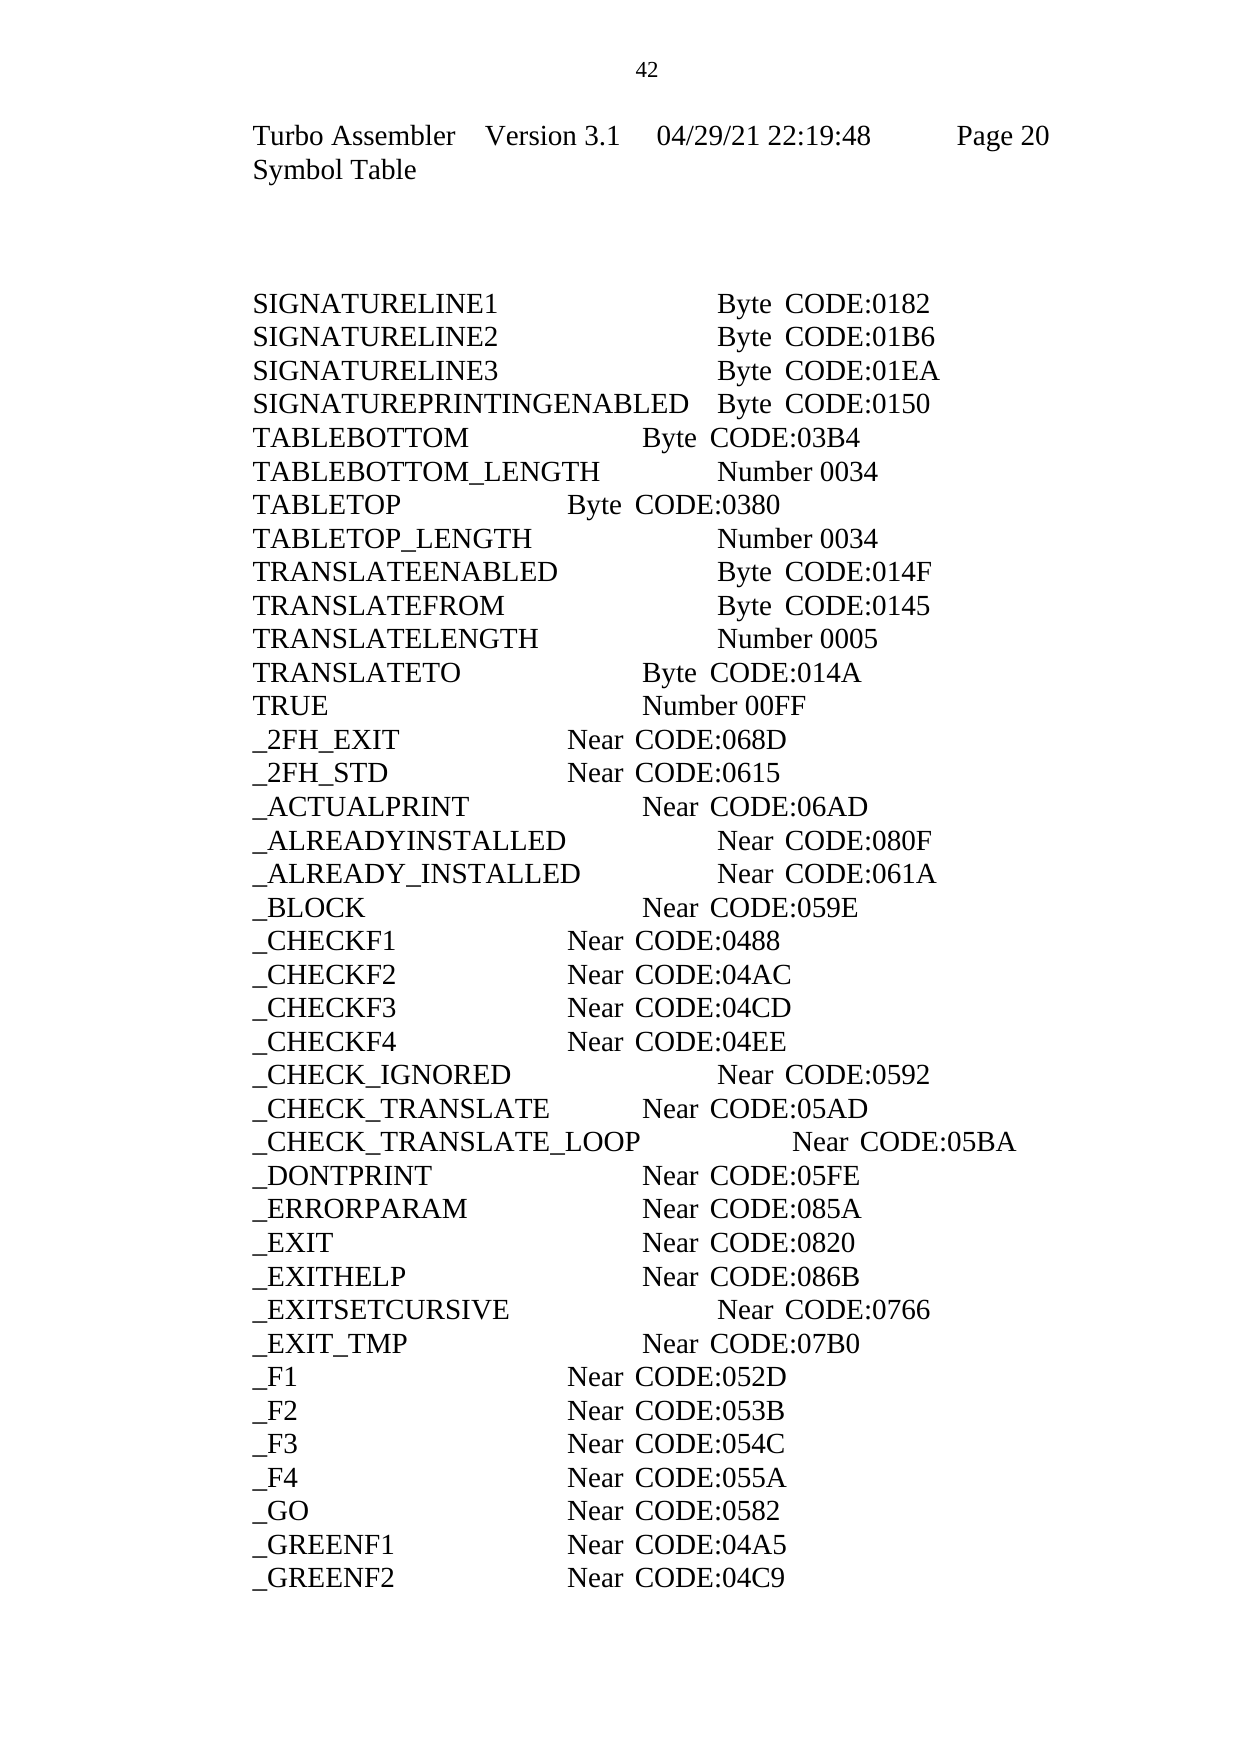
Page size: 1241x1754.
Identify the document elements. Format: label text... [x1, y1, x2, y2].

text _EXITSETCURSIVE Near CODE:0766 [252, 1292, 1169, 1326]
text SIGNATUREPRINTINGENABLED Byte CODE:0150 [252, 387, 1169, 420]
text TABLEBOTTOM Byte CODE:03B4 [252, 420, 1169, 454]
text _ALREADY_INSTALLED Near CODE:061A [252, 856, 1169, 890]
text Symbol Table [252, 152, 1169, 185]
text _2FH_STD Near CODE:0615 [252, 756, 1169, 789]
text _F3 Near CODE:054C [252, 1426, 1169, 1460]
text _2FH_EXIT Near CODE:068D [252, 722, 1169, 756]
text TRANSLATEFROM Byte CODE:0145 [252, 588, 1169, 621]
text SIGNATURELINE2 Byte CODE:01B6 [252, 319, 1169, 353]
text TRANSLATETO Byte CODE:014A [252, 655, 1169, 688]
text _CHECKF1 Near CODE:0488 [252, 923, 1169, 957]
text _BLOCK Near CODE:059E [252, 890, 1169, 923]
text SIGNATURELINE1 Byte CODE:0182 [252, 286, 1169, 319]
text _CHECKF2 Near CODE:04AC [252, 957, 1169, 990]
text _CHECK_TRANSLATE_LOOP Near CODE:05BA [252, 1124, 1169, 1158]
text TRUE Number 00FF [252, 688, 1169, 722]
text _CHECKF4 Near CODE:04EE [252, 1024, 1169, 1057]
text _DONTPRINT Near CODE:05FE [252, 1158, 1169, 1192]
text _ERRORPARAM Near CODE:085A [252, 1192, 1169, 1225]
text _F2 Near CODE:053B [252, 1393, 1169, 1426]
text TABLETOP Byte CODE:0380 [252, 487, 1169, 521]
text Turbo Assembler Version 3.1 04/29/21 22:19:48 Page 20 [252, 118, 1169, 152]
text TRANSLATELENGTH Number 0005 [252, 621, 1169, 655]
text _EXIT Near CODE:0820 [252, 1225, 1169, 1259]
text _GO Near CODE:0582 [252, 1493, 1169, 1527]
text _EXIT_TMP Near CODE:07B0 [252, 1326, 1169, 1359]
text TABLEBOTTOM_LENGTH Number 0034 [252, 454, 1169, 487]
text _CHECKF3 Near CODE:04CD [252, 990, 1169, 1024]
text _CHECK_TRANSLATE Near CODE:05AD [252, 1091, 1169, 1124]
text _GREENF2 Near CODE:04C9 [252, 1561, 1169, 1594]
text _F1 Near CODE:052D [252, 1359, 1169, 1393]
text TRANSLATEENABLED Byte CODE:014F [252, 554, 1169, 588]
text TABLETOP_LENGTH Number 0034 [252, 521, 1169, 554]
text SIGNATURELINE3 Byte CODE:01EA [252, 353, 1169, 387]
text _F4 Near CODE:055A [252, 1460, 1169, 1493]
text _ALREADYINSTALLED Near CODE:080F [252, 823, 1169, 856]
text _EXITHELP Near CODE:086B [252, 1259, 1169, 1292]
text _CHECK_IGNORED Near CODE:0592 [252, 1057, 1169, 1091]
text _GREENF1 Near CODE:04A5 [252, 1527, 1169, 1561]
text _ACTUALPRINT Near CODE:06AD [252, 789, 1169, 823]
